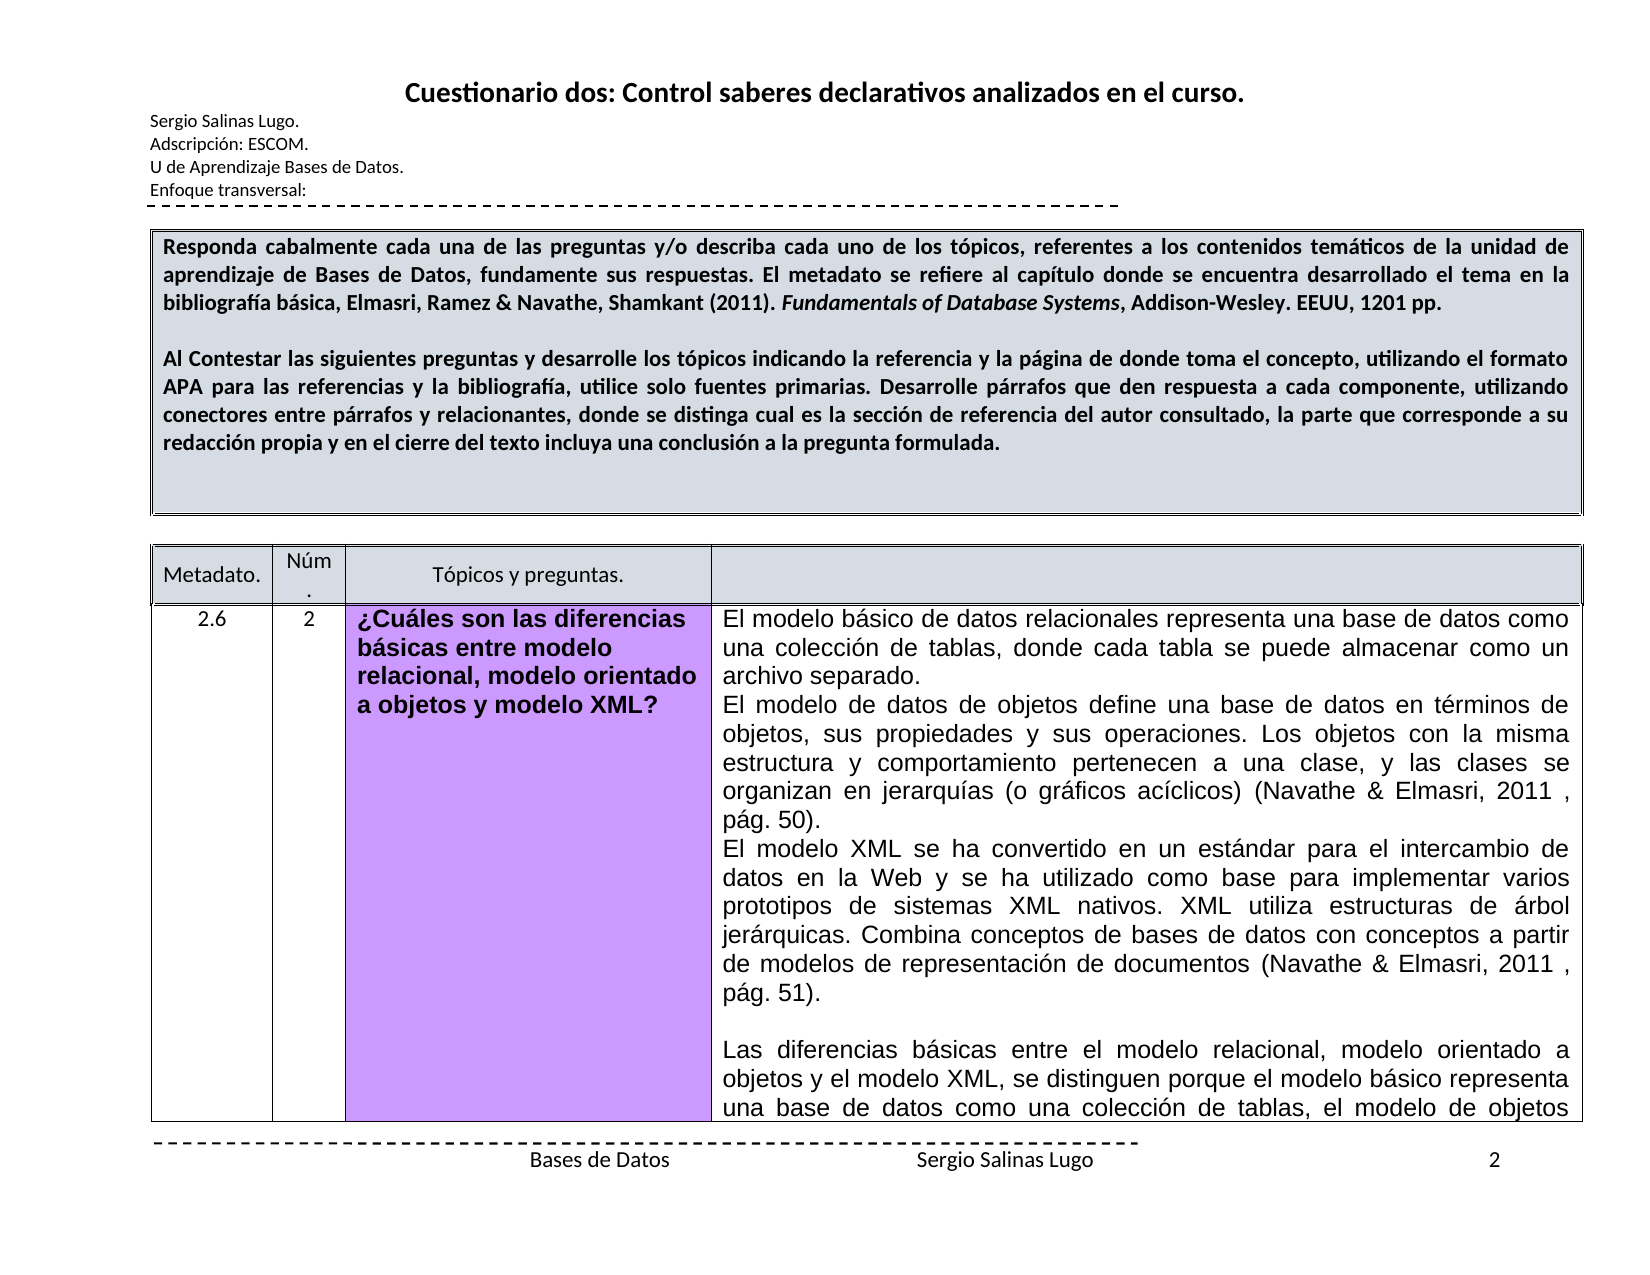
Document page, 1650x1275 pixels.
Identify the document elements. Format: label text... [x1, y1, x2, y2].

table_cell Núm. [273, 547, 345, 603]
table_cell El modelo básico de datos relacionales representa una base de datos como una colección de tablas, donde cada tabla se puede almacenar como un archivo separado. El modelo de datos de objetos define una base de datos en términos de objetos, sus propiedades y sus operaciones. Los objetos con la misma estructura y comportamiento pertenecen a una clase, y las clases se organizan en jerarquías (o gráficos acíclicos) . El modelo XML se ha convertido en un estándar para el intercambio de datos en la Web y se ha utilizado como base para implementar varios prototipos de sistemas XML nativos. XML utiliza estructuras de árbol jerárquicas. Combina conceptos de bases de datos con conceptos a partir de modelos de representación de documentos . Las diferencias básicas entre el modelo relacional, modelo orientado a objetos y el modelo XML, se distinguen porque el modelo básico representa una base de datos como una colección de tablas, el modelo de objetos representa la base de datos en terminos de objetos y el modelo XML hace su representación por medio de documentos [712, 603, 1582, 1121]
table_cell [712, 544, 1582, 603]
table_cell Metadato. [152, 544, 272, 603]
table_header Responda cabalmente cada una de las preguntas y/o describa cada uno de los tópicos, referentes a los contenidos temáticos de la unidad de aprendizaje de Bases de Datos, fundamente sus respuestas. El metadato se refiere al capítulo donde se encuentra desarrollado el tema en la bibliografía básica, Elmasri, Ramez & Navathe, Shamkant (2011). Fundamentals of Database Systems, Addison-Wesley. EEUU, 1201 pp. Al Contestar las siguientes preguntas y desarrolle los tópicos indicando la referencia y la página de donde toma el concepto, utilizando el formato APA para las referencias y la bibliografía, utilice solo fuentes primarias. Desarrolle párrafos que den respuesta a cada componente, utilizando conectores entre párrafos y relacionantes, donde se distinga cual es la sección de referencia del autor consultado, la parte que corresponde a su redacción propia y en el cierre del texto incluya una conclusión a la pregunta formulada. [153, 232, 1581, 512]
table_cell 2.6 [152, 603, 272, 1121]
table_cell ¿Cuáles son las diferencias básicas entre modelo relacional, modelo orientado a objetos y modelo XML? [346, 606, 711, 1121]
table_cell Tópicos y preguntas. [346, 547, 711, 603]
table_cell [152, 512, 1582, 543]
table_cell 2 [273, 606, 345, 1121]
